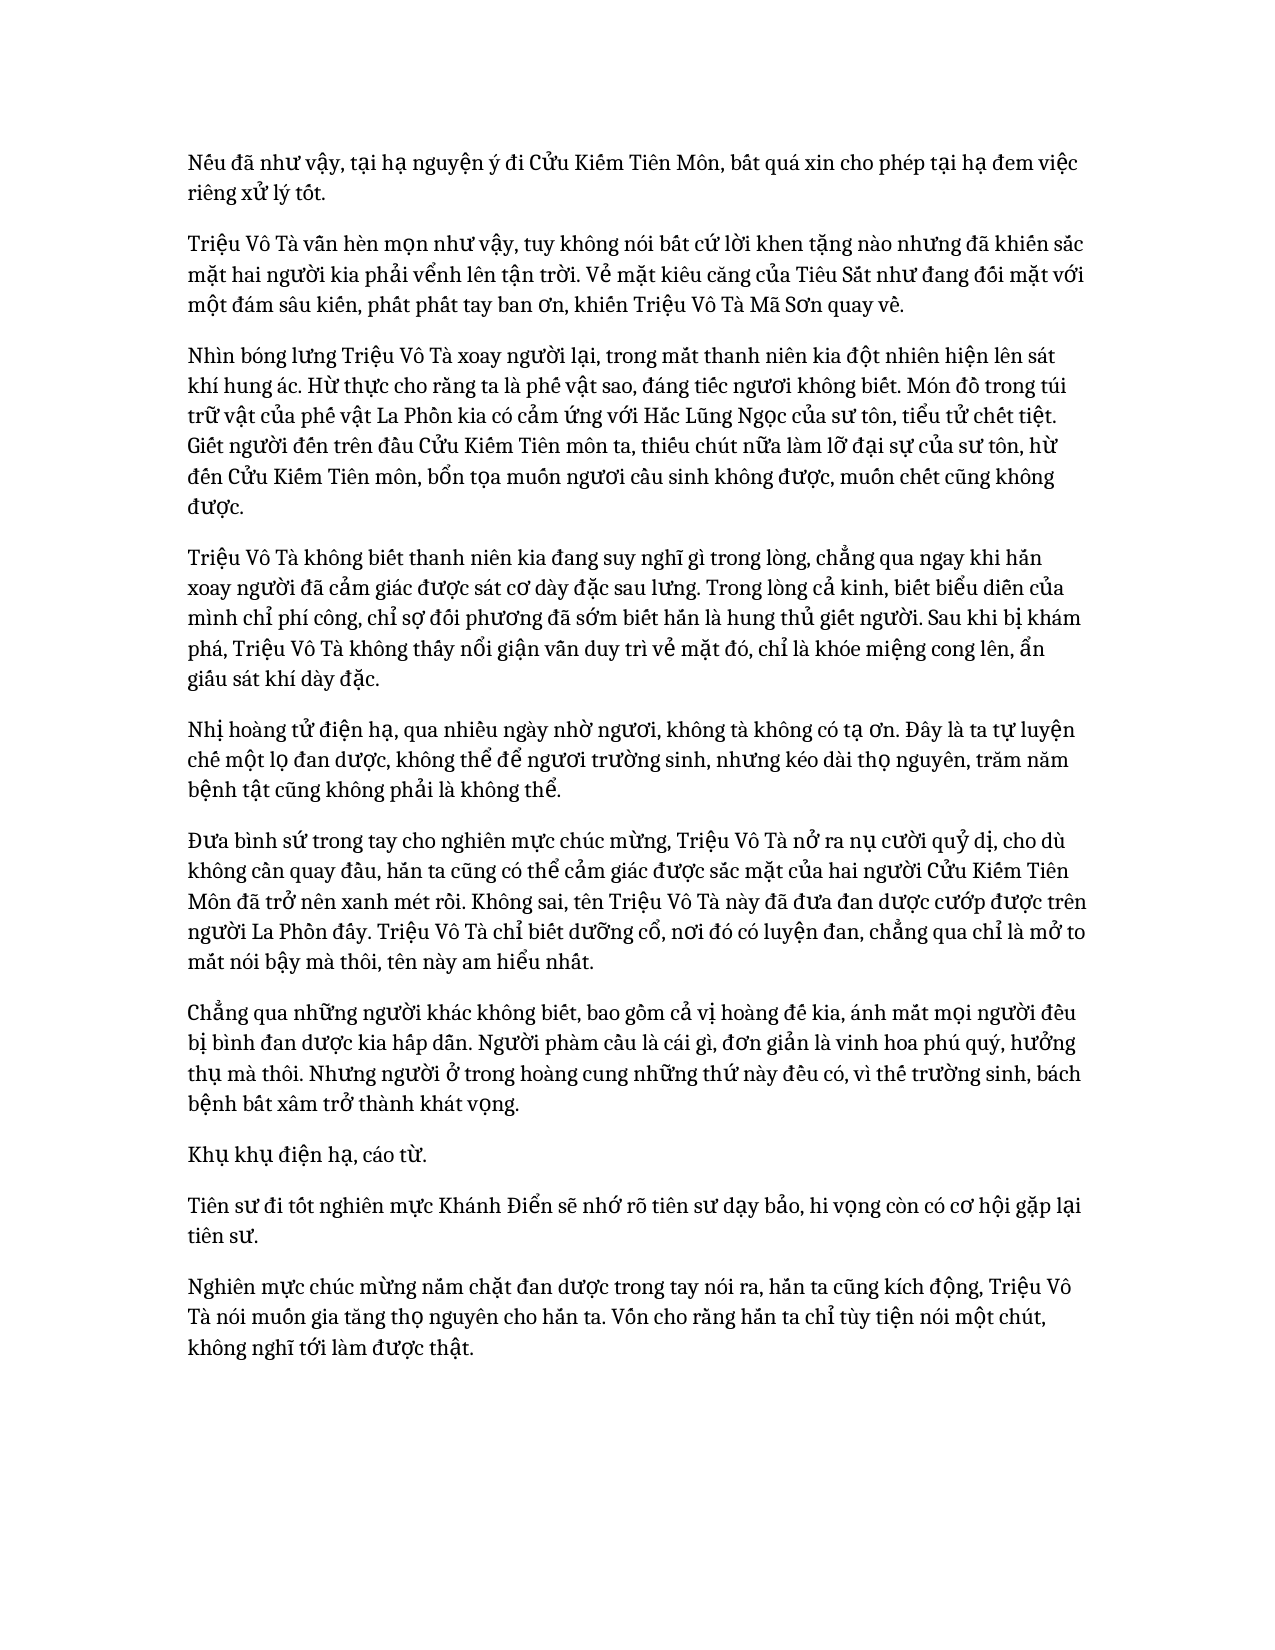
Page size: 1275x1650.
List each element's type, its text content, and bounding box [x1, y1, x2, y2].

text Tiên sư đi tốt nghiên mực Khánh Điển sẽ nhớ rõ tiên sư dạy bảo, hi vọng còn có cơ hội gặp lại tiên sư. [187, 1193, 1087, 1249]
text Chẳng qua những người khác không biết, bao gồm cả vị hoàng đế kia, ánh mắt mọi người đều bị bình đan dược kia hấp dẫn. Người phàm cầu là cái gì, đơn giản là vinh hoa phú quý, hưởng thụ mà thôi. Nhưng người ở trong hoàng cung những thứ này đều có, vì thế trường sinh, bách bệnh bất xâm trở thành khát vọng. [187, 1000, 1087, 1117]
text Triệu Vô Tà vẫn hèn mọn như vậy, tuy không nói bất cứ lời khen tặng nào nhưng đã khiến sắc mặt hai người kia phải vểnh lên tận trời. Vẻ mặt kiêu căng của Tiêu Sắt như đang đối mặt với một đám sâu kiến, phất phất tay ban ơn, khiến Triệu Vô Tà Mã Sơn quay về. [187, 231, 1087, 318]
text Khụ khụ điện hạ, cáo từ. [187, 1142, 1087, 1168]
text Đưa bình sứ trong tay cho nghiên mực chúc mừng, Triệu Vô Tà nở ra nụ cười quỷ dị, cho dù không cần quay đầu, hắn ta cũng có thể cảm giác được sắc mặt của hai người Cửu Kiếm Tiên Môn đã trở nên xanh mét rồi. Không sai, tên Triệu Vô Tà này đã đưa đan dược cướp được trên người La Phồn đấy. Triệu Vô Tà chỉ biết dưỡng cổ, nơi đó có luyện đan, chẳng qua chỉ là mở to mắt nói bậy mà thôi, tên này am hiểu nhất. [187, 828, 1087, 975]
text Nhị hoàng tử điện hạ, qua nhiều ngày nhờ ngươi, không tà không có tạ ơn. Đây là ta tự luyện chế một lọ đan dược, không thể để ngươi trường sinh, nhưng kéo dài thọ nguyên, trăm năm bệnh tật cũng không phải là không thể. [187, 717, 1087, 803]
text Triệu Vô Tà không biết thanh niên kia đang suy nghĩ gì trong lòng, chẳng qua ngay khi hắn xoay người đã cảm giác được sát cơ dày đặc sau lưng. Trong lòng cả kinh, biết biểu diễn của mình chỉ phí công, chỉ sợ đối phương đã sớm biết hắn là hung thủ giết người. Sau khi bị khám phá, Triệu Vô Tà không thấy nổi giận vẫn duy trì vẻ mặt đó, chỉ là khóe miệng cong lên, ẩn giấu sát khí dày đặc. [187, 545, 1087, 692]
text Nghiên mực chúc mừng nắm chặt đan dược trong tay nói ra, hắn ta cũng kích động, Triệu Vô Tà nói muốn gia tăng thọ nguyên cho hắn ta. Vốn cho rằng hắn ta chỉ tùy tiện nói một chút, không nghĩ tới làm được thật. [187, 1274, 1087, 1361]
text Nhìn bóng lưng Triệu Vô Tà xoay người lại, trong mắt thanh niên kia đột nhiên hiện lên sát khí hung ác. Hừ thực cho rằng ta là phế vật sao, đáng tiếc ngươi không biết. Món đồ trong túi trữ vật của phế vật La Phồn kia có cảm ứng với Hắc Lũng Ngọc của sư tôn, tiểu tử chết tiệt. Giết người đến trên đầu Cửu Kiếm Tiên môn ta, thiếu chút nữa làm lỡ đại sự của sư tôn, hừ đến Cửu Kiếm Tiên môn, bổn tọa muốn ngươi cầu sinh không được, muốn chết cũng không được. [187, 343, 1087, 520]
text Nếu đã như vậy, tại hạ nguyện ý đi Cửu Kiếm Tiên Môn, bất quá xin cho phép tại hạ đem việc riêng xử lý tốt. [187, 150, 1087, 207]
